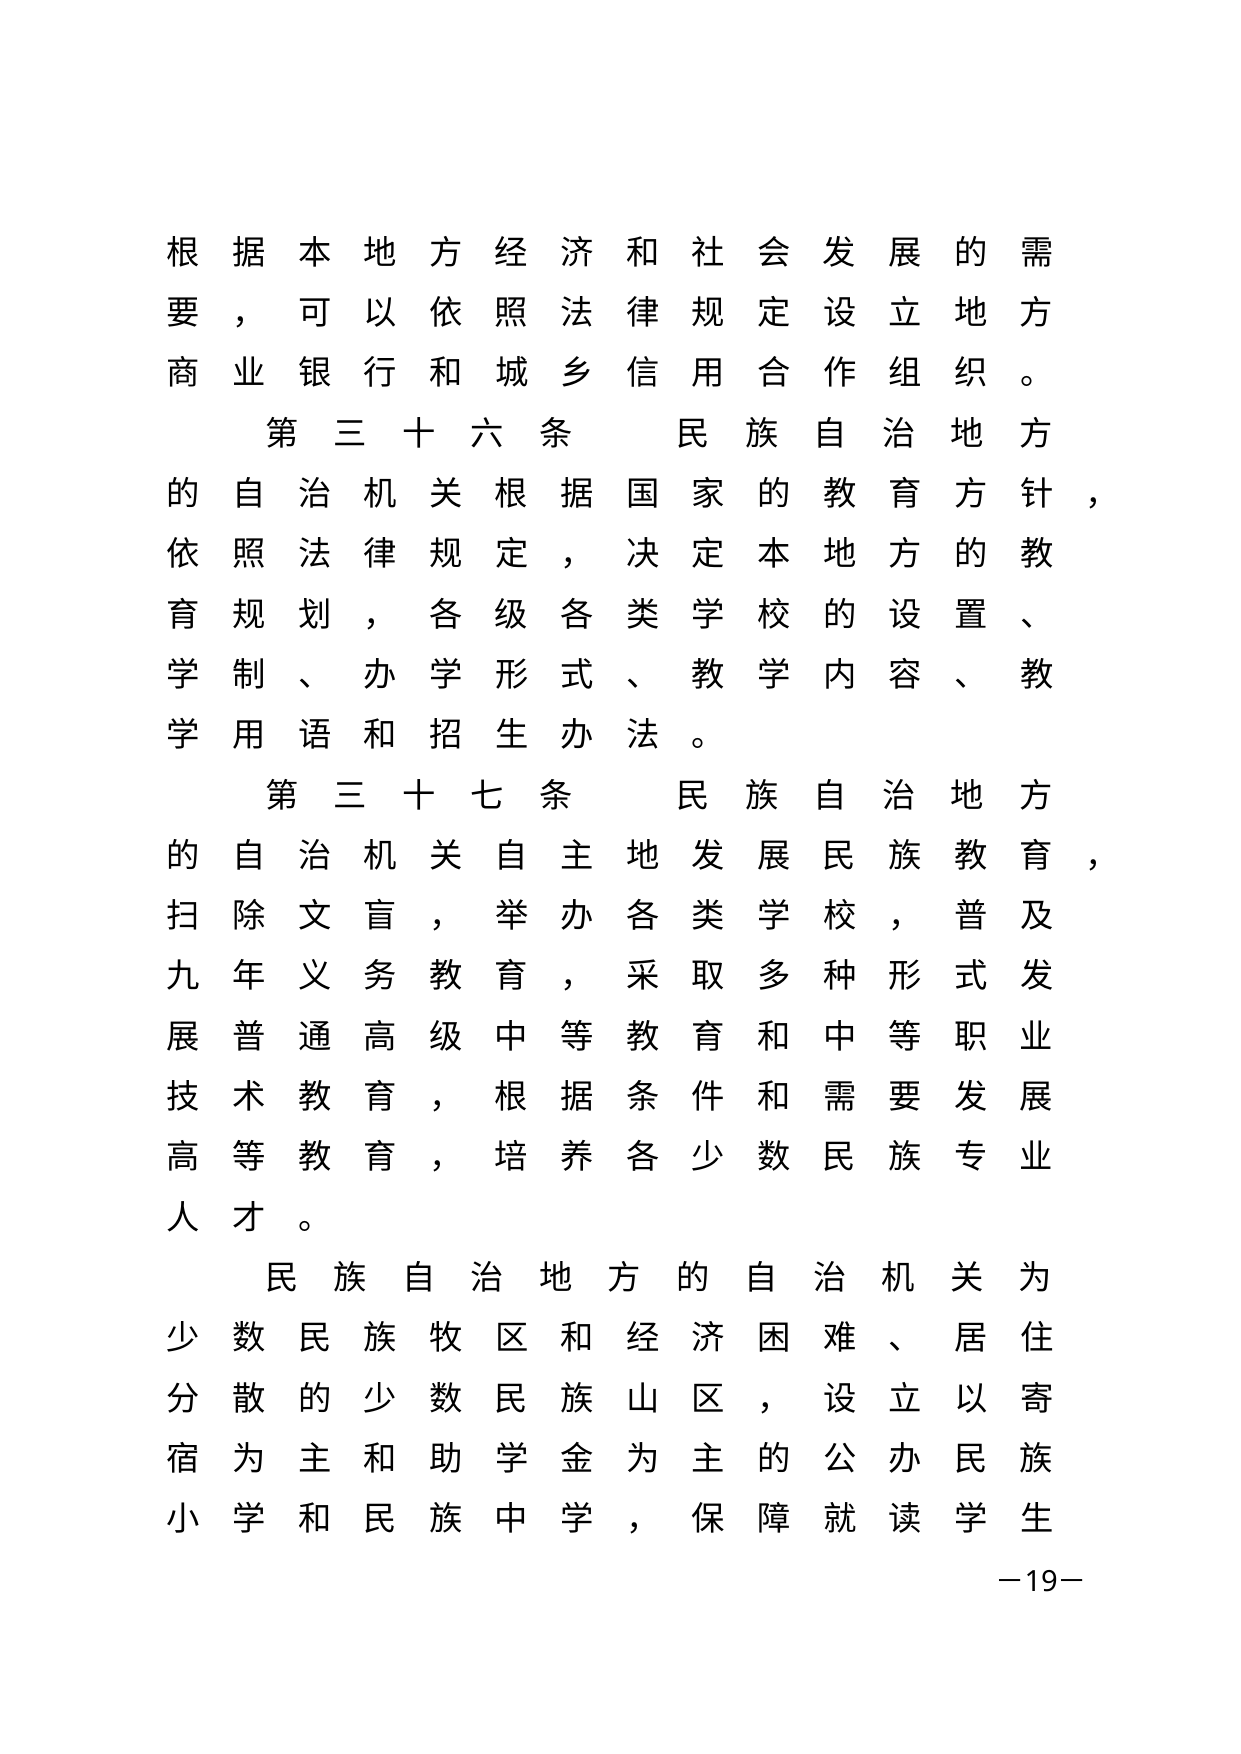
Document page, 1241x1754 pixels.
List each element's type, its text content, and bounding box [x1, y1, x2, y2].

text 第三十六条 民族自治地方的自治机关根据国家的教育方针，依照法律规定，决定本地方的教育规划，各级各类学校的设置、学制、办学形式、教学内容、教学用语和招生办法。 [167, 400, 1085, 762]
text 民族自治地方的自治机关为少数民族牧区和经济困难、居住分散的少数民族山区，设立以寄宿为主和助学金为主的公办民族小学和民族中学，保障就读学生完成义务教育阶段的学业。办学经费和助学金由当地财政解决，当地财政困难的，上级财政应当给予补助。 [167, 1245, 1085, 1546]
text 第三十七条 民族自治地方的自治机关自主地发展民族教育，扫除文盲，举办各类学校，普及九年义务教育，采取多种形式发展普通高级中等教育和中等职业技术教育，根据条件和需要发展高等教育，培养各少数民族专业人才。 [167, 762, 1085, 1245]
text 第三十五条 民族自治地方根据本地方经济和社会发展的需要，可以依照法律规定设立地方商业银行和城乡信用合作组织。 [167, 219, 1085, 400]
